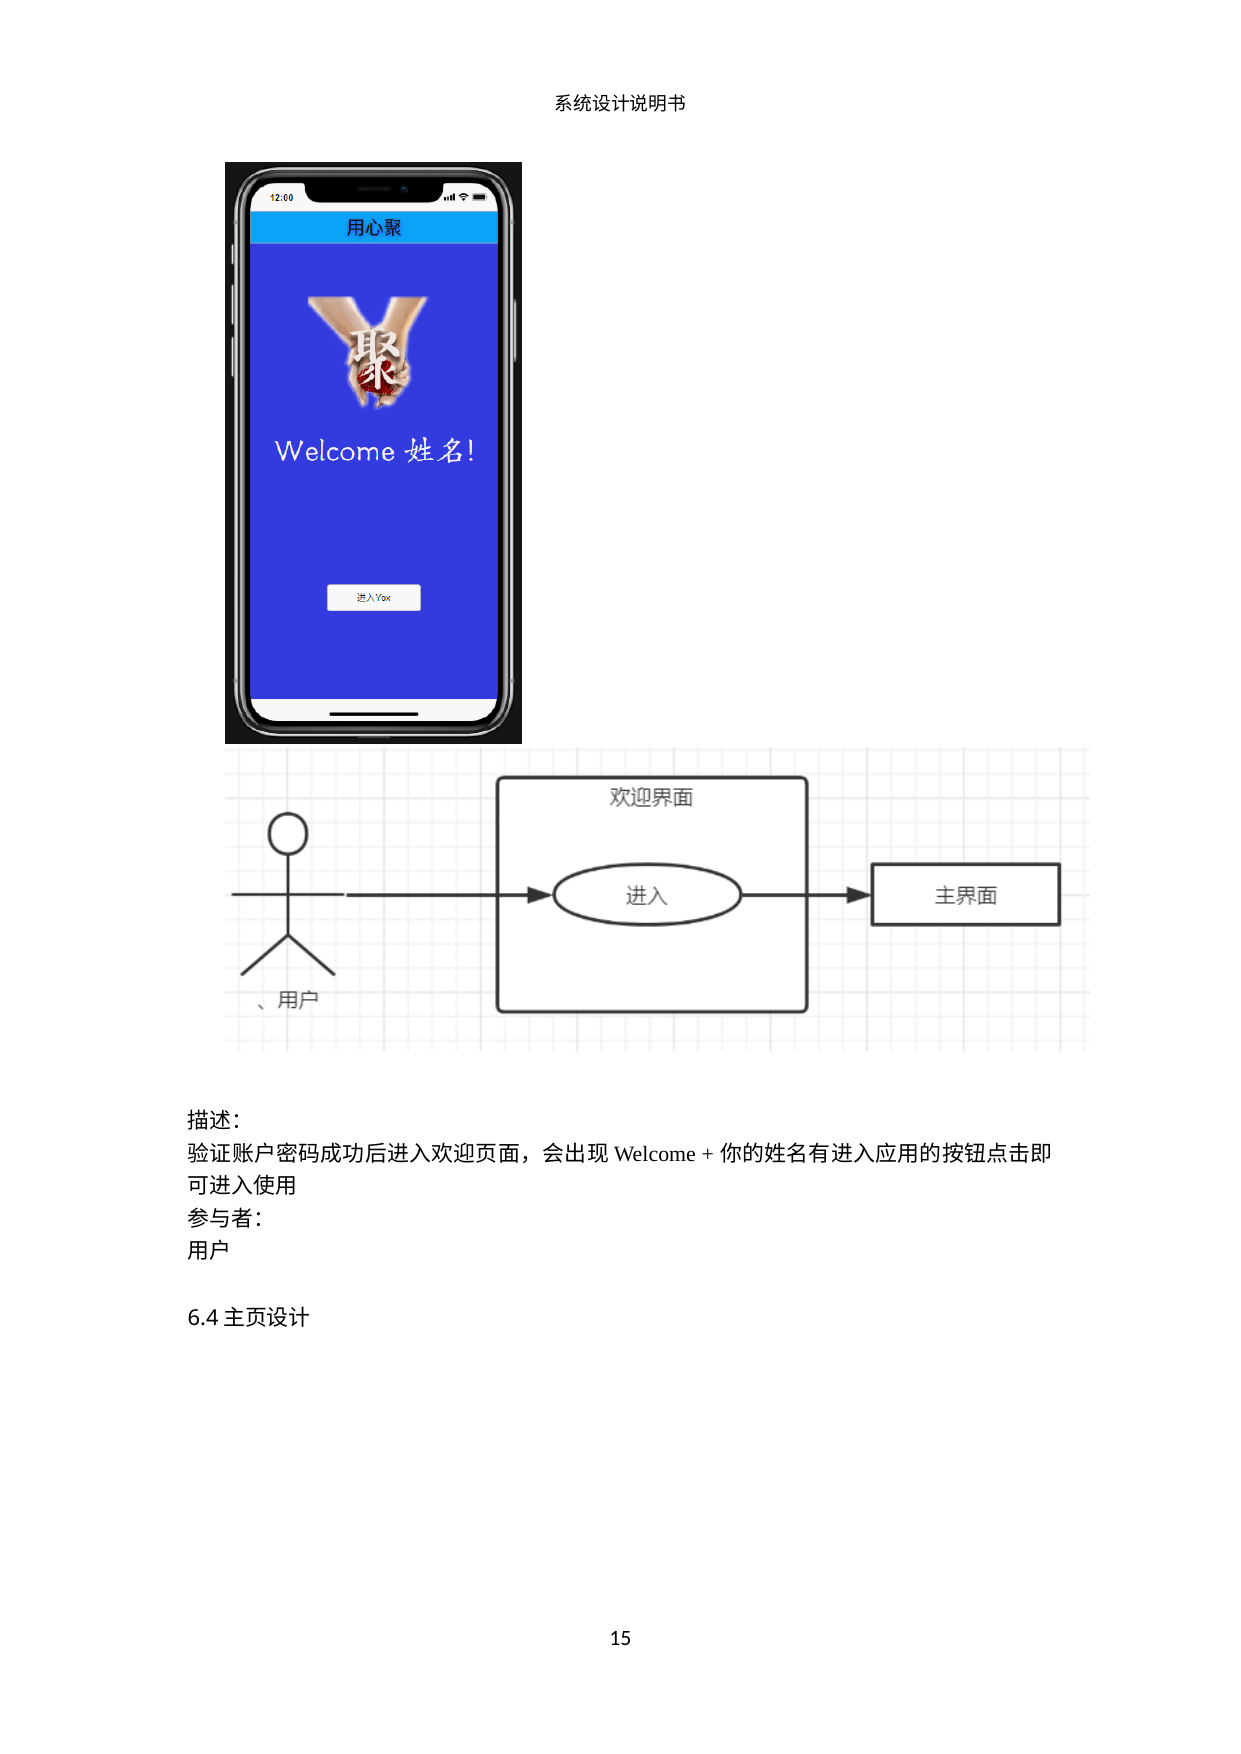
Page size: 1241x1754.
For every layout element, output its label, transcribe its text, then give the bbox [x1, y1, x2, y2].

text 验证账户密码成功后进入欢迎页面，会出现Welcome + 你的姓名有进入应用的按钮点击即可进入使用 [187, 1137, 1053, 1202]
text 用户 [187, 1234, 1053, 1267]
text 参与者： [187, 1202, 1053, 1234]
picture [225, 747, 1091, 1051]
text 6.4主页设计 [187, 1299, 1053, 1332]
picture [225, 162, 522, 744]
text 描述： [187, 1104, 1053, 1137]
